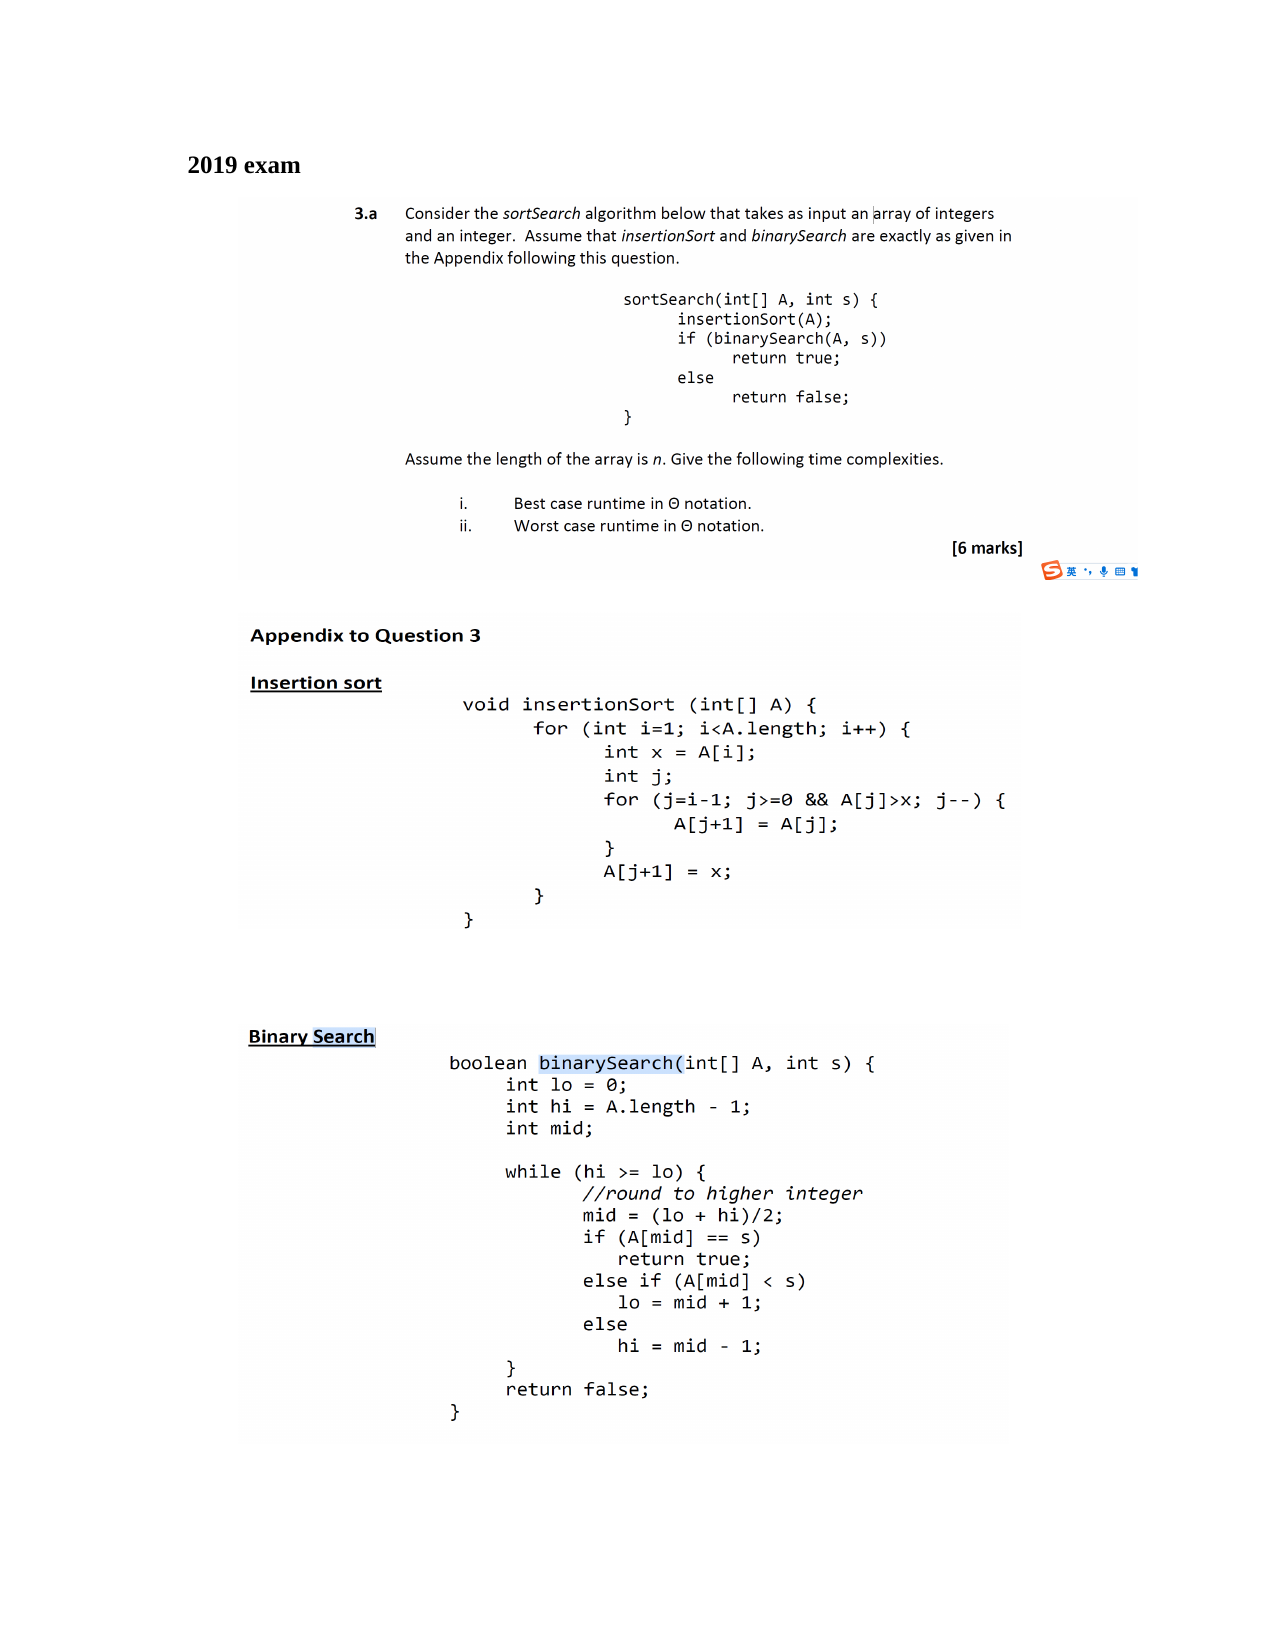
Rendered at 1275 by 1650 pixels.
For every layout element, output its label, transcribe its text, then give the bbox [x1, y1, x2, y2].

picture [237, 612, 1022, 929]
subtitle 2019 exam [187, 150, 1087, 179]
picture [237, 1024, 1009, 1444]
picture [237, 197, 1138, 580]
